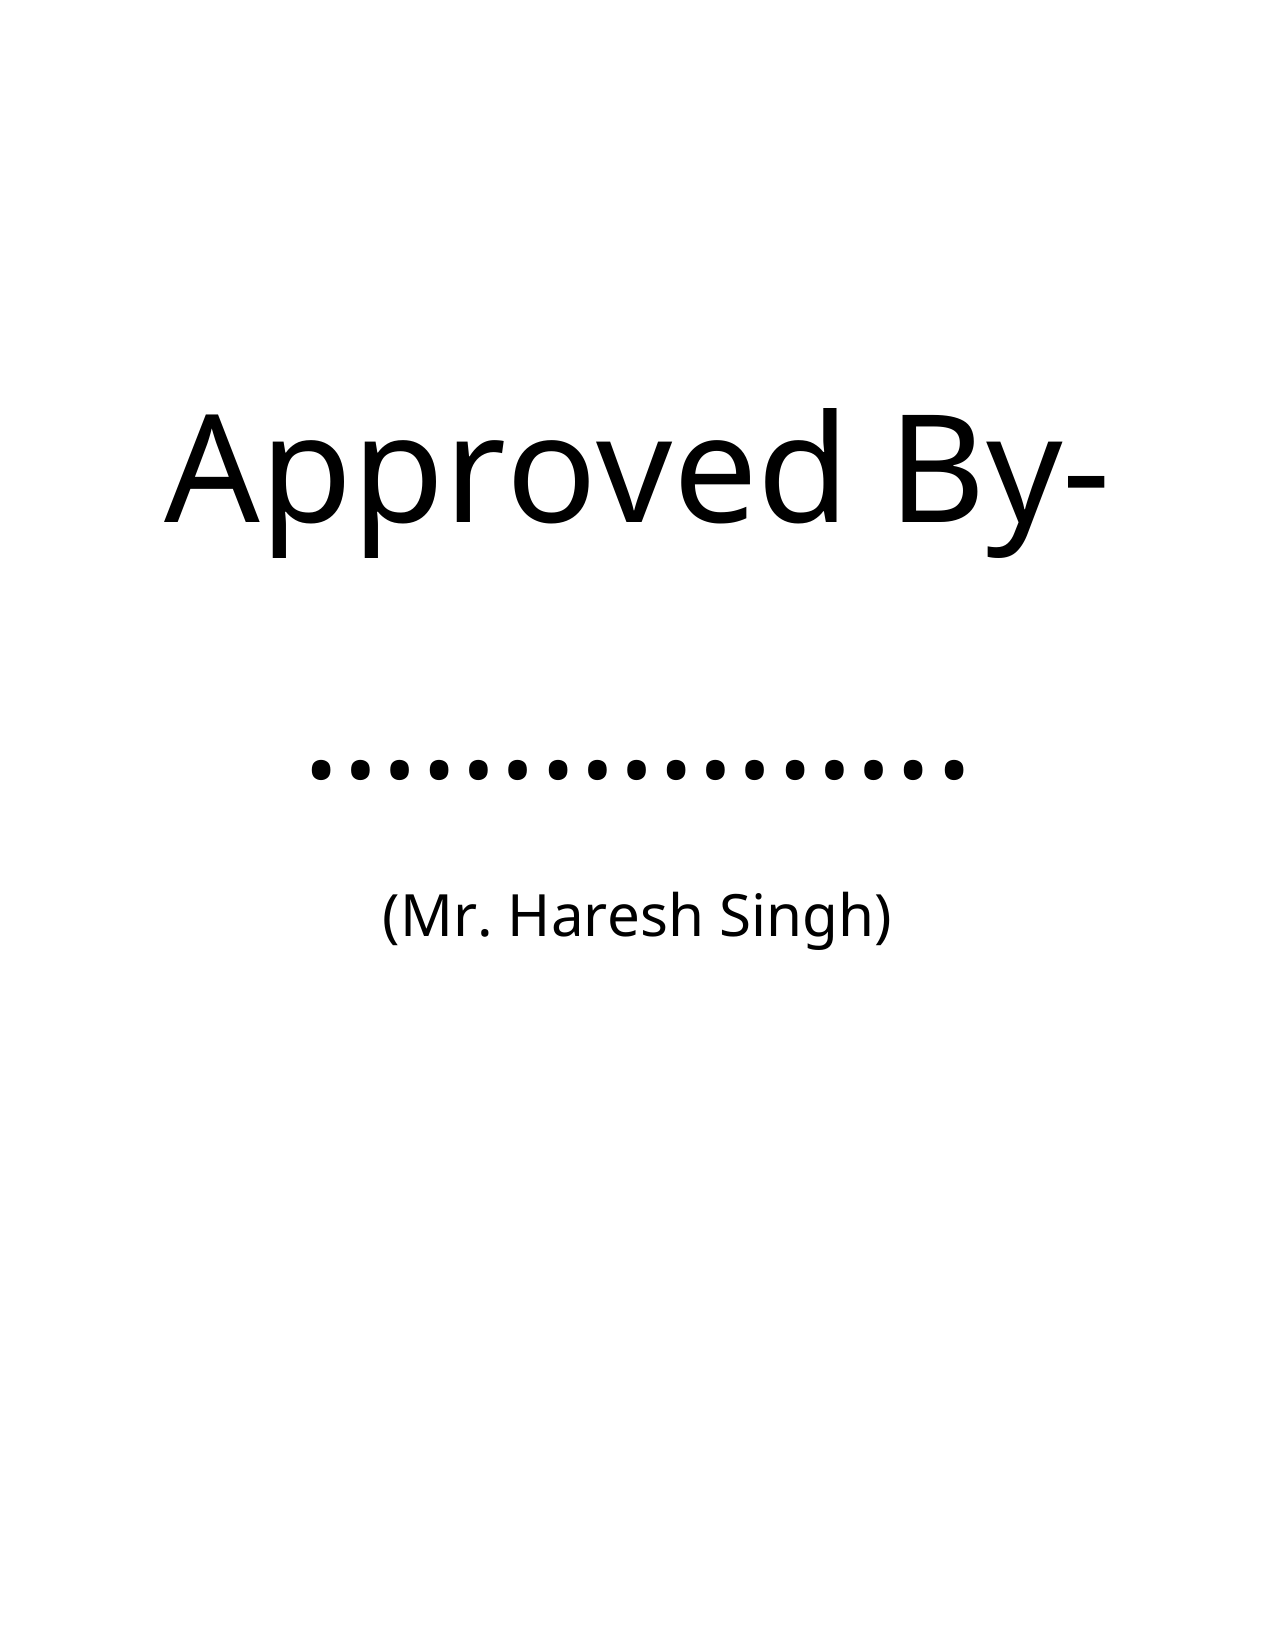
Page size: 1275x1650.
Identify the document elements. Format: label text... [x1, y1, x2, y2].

text (Mr. Haresh Singh) [150, 873, 1125, 953]
text …………….. [150, 618, 1125, 822]
text Approved By- [150, 362, 1125, 566]
